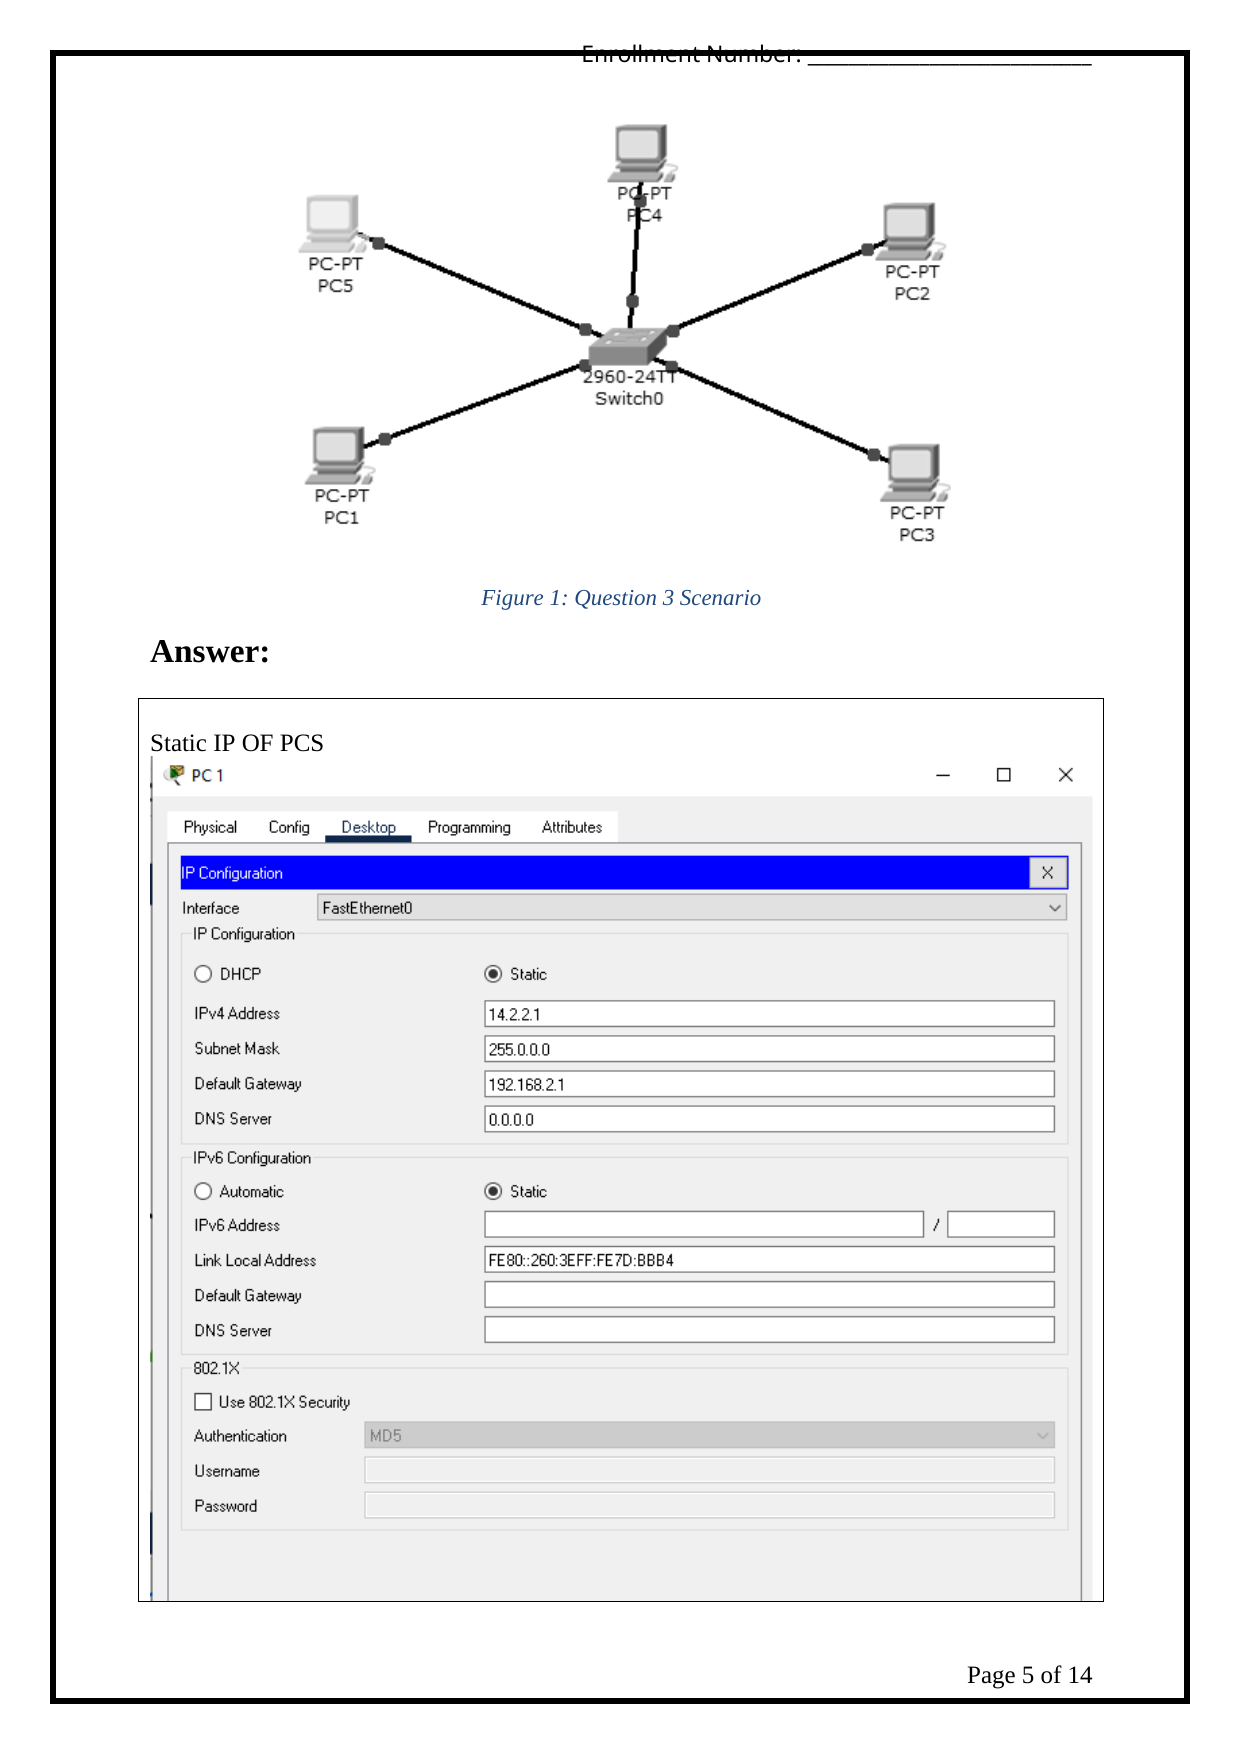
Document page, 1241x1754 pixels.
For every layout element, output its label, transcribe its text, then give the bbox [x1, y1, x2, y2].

text Figure 1: Question 3 Scenario [150, 584, 1092, 610]
text Answer: [150, 631, 1092, 669]
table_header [139, 699, 1103, 1601]
picture [150, 756, 1093, 1601]
